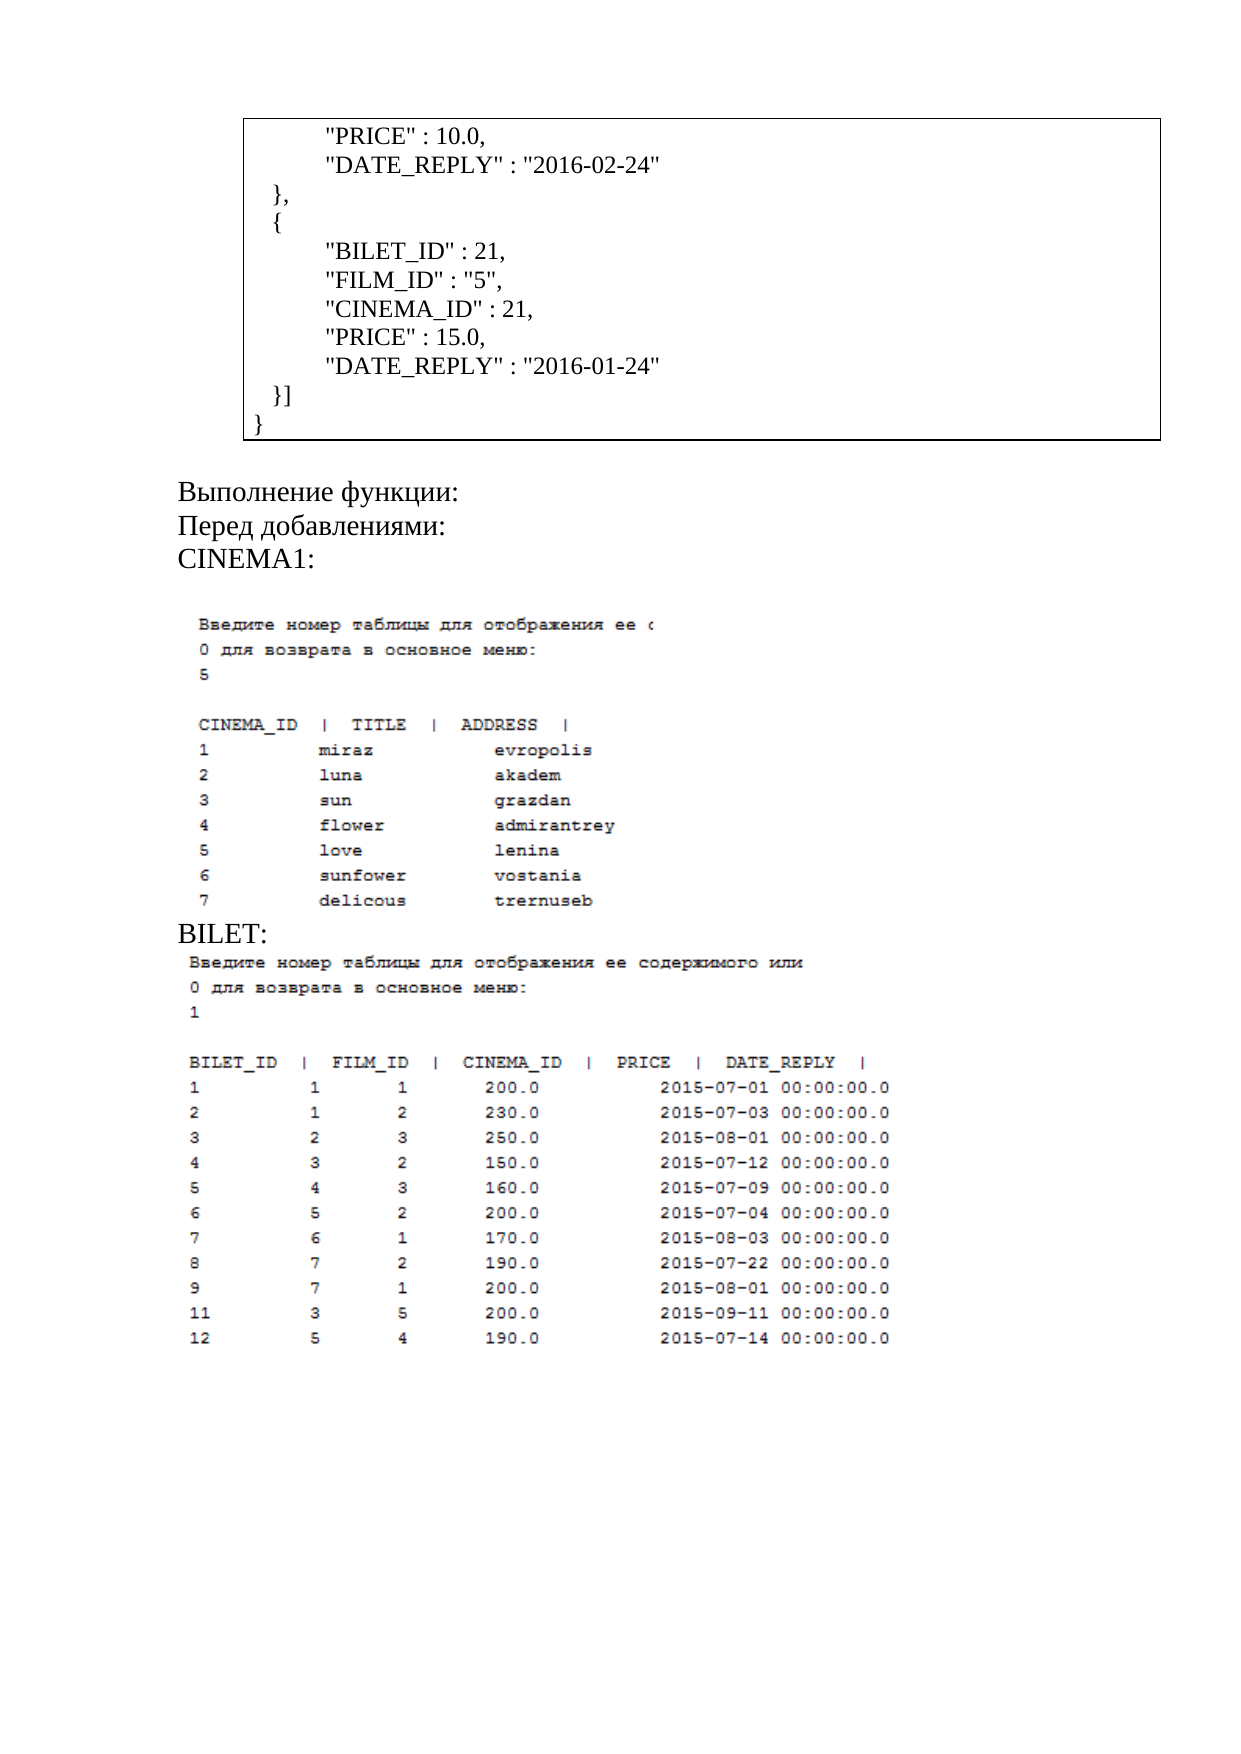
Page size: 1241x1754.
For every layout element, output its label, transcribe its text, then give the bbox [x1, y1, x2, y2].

list "CINEMA_ID" : 21, [244, 291, 1160, 319]
list CINEMA1: [177, 541, 1152, 575]
list Перед добавлениями: [177, 508, 1152, 541]
list Выполнение функции: [177, 474, 1152, 508]
list "PRICE" : 10.0, [244, 119, 1160, 147]
picture [177, 949, 912, 1361]
list }, [244, 176, 1160, 204]
list "FILM_ID" : "5", [244, 262, 1160, 291]
list "DATE_REPLY" : "2016-01-24" [244, 348, 1160, 377]
list "DATE_REPLY" : "2016-02-24" [244, 147, 1160, 176]
list { [244, 204, 1160, 233]
list BILET: [177, 916, 1152, 950]
list "BILET_ID" : 21, [244, 233, 1160, 262]
list }] [244, 377, 1160, 406]
list } [244, 406, 1160, 439]
list "PRICE" : 15.0, [244, 319, 1160, 348]
picture [177, 608, 654, 917]
